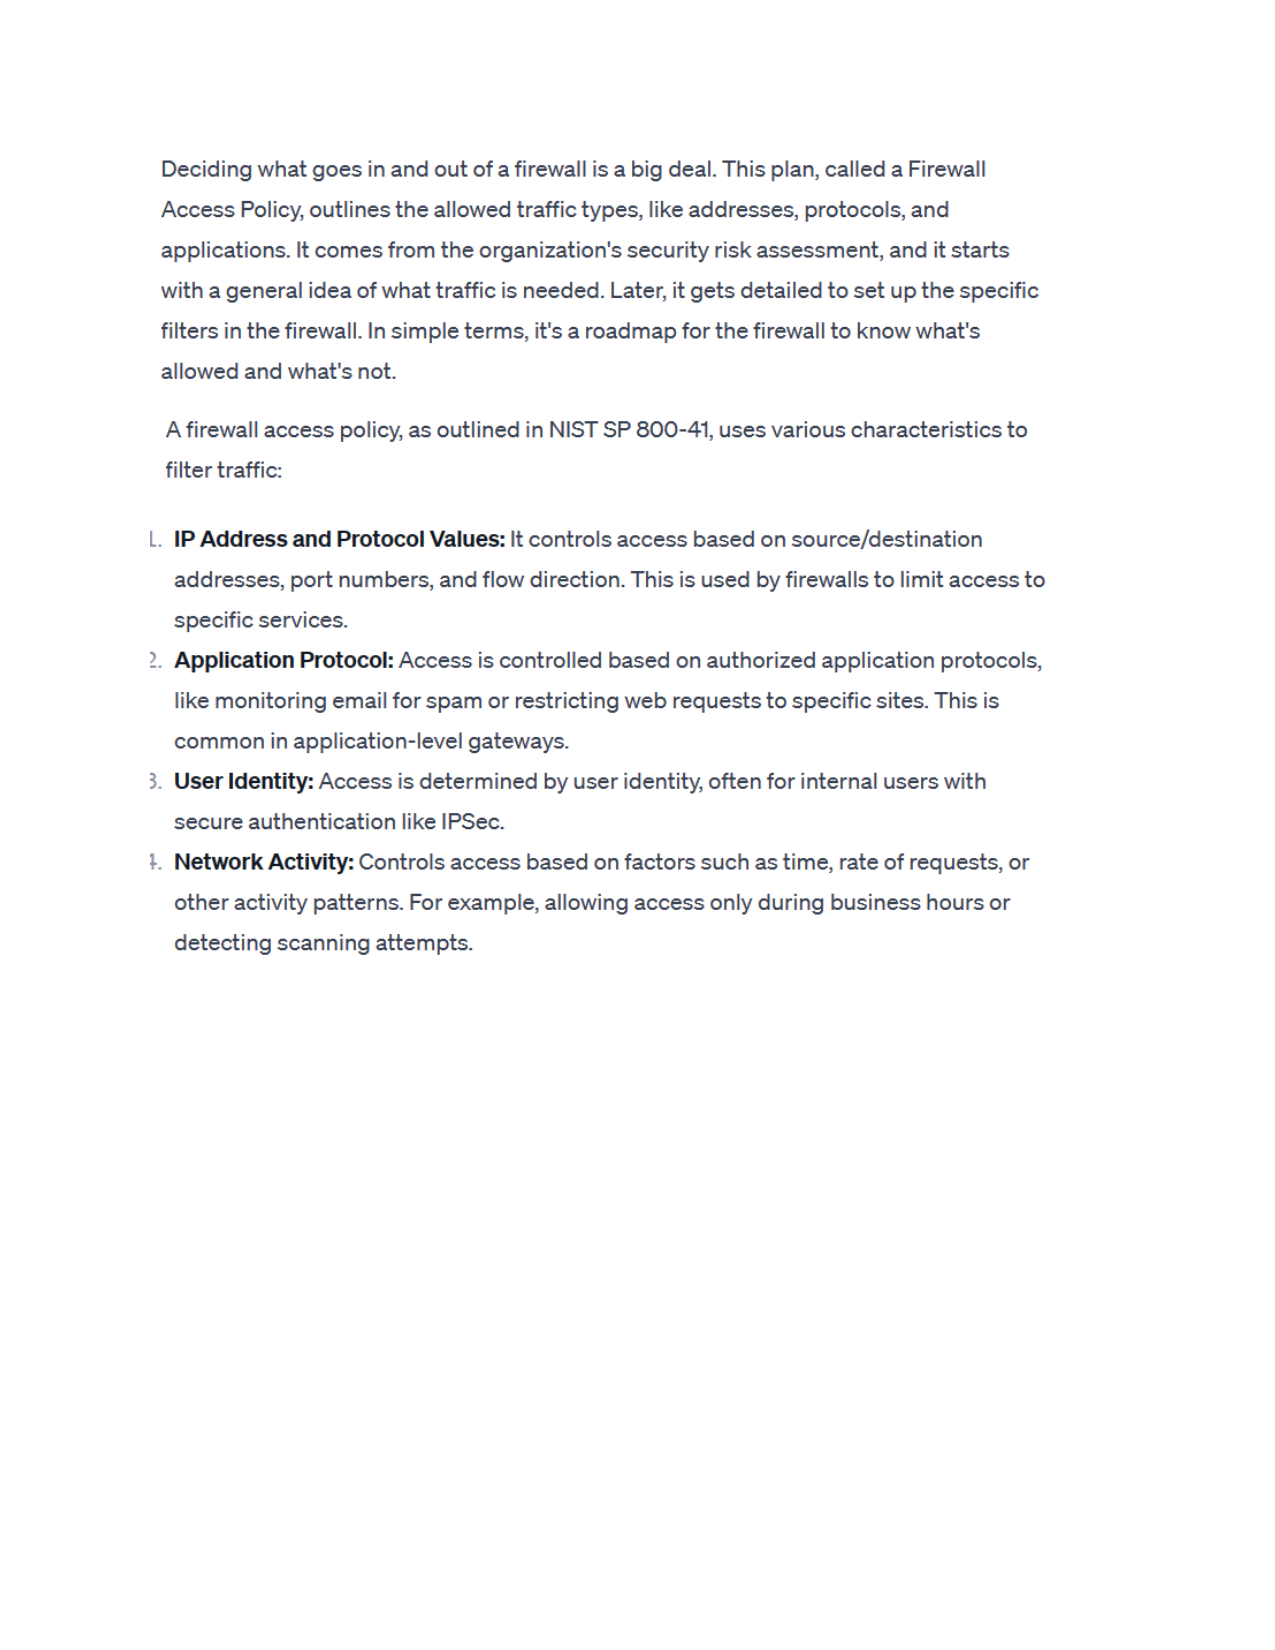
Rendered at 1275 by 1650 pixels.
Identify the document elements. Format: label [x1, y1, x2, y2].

picture [150, 150, 1125, 394]
picture [150, 412, 1125, 978]
